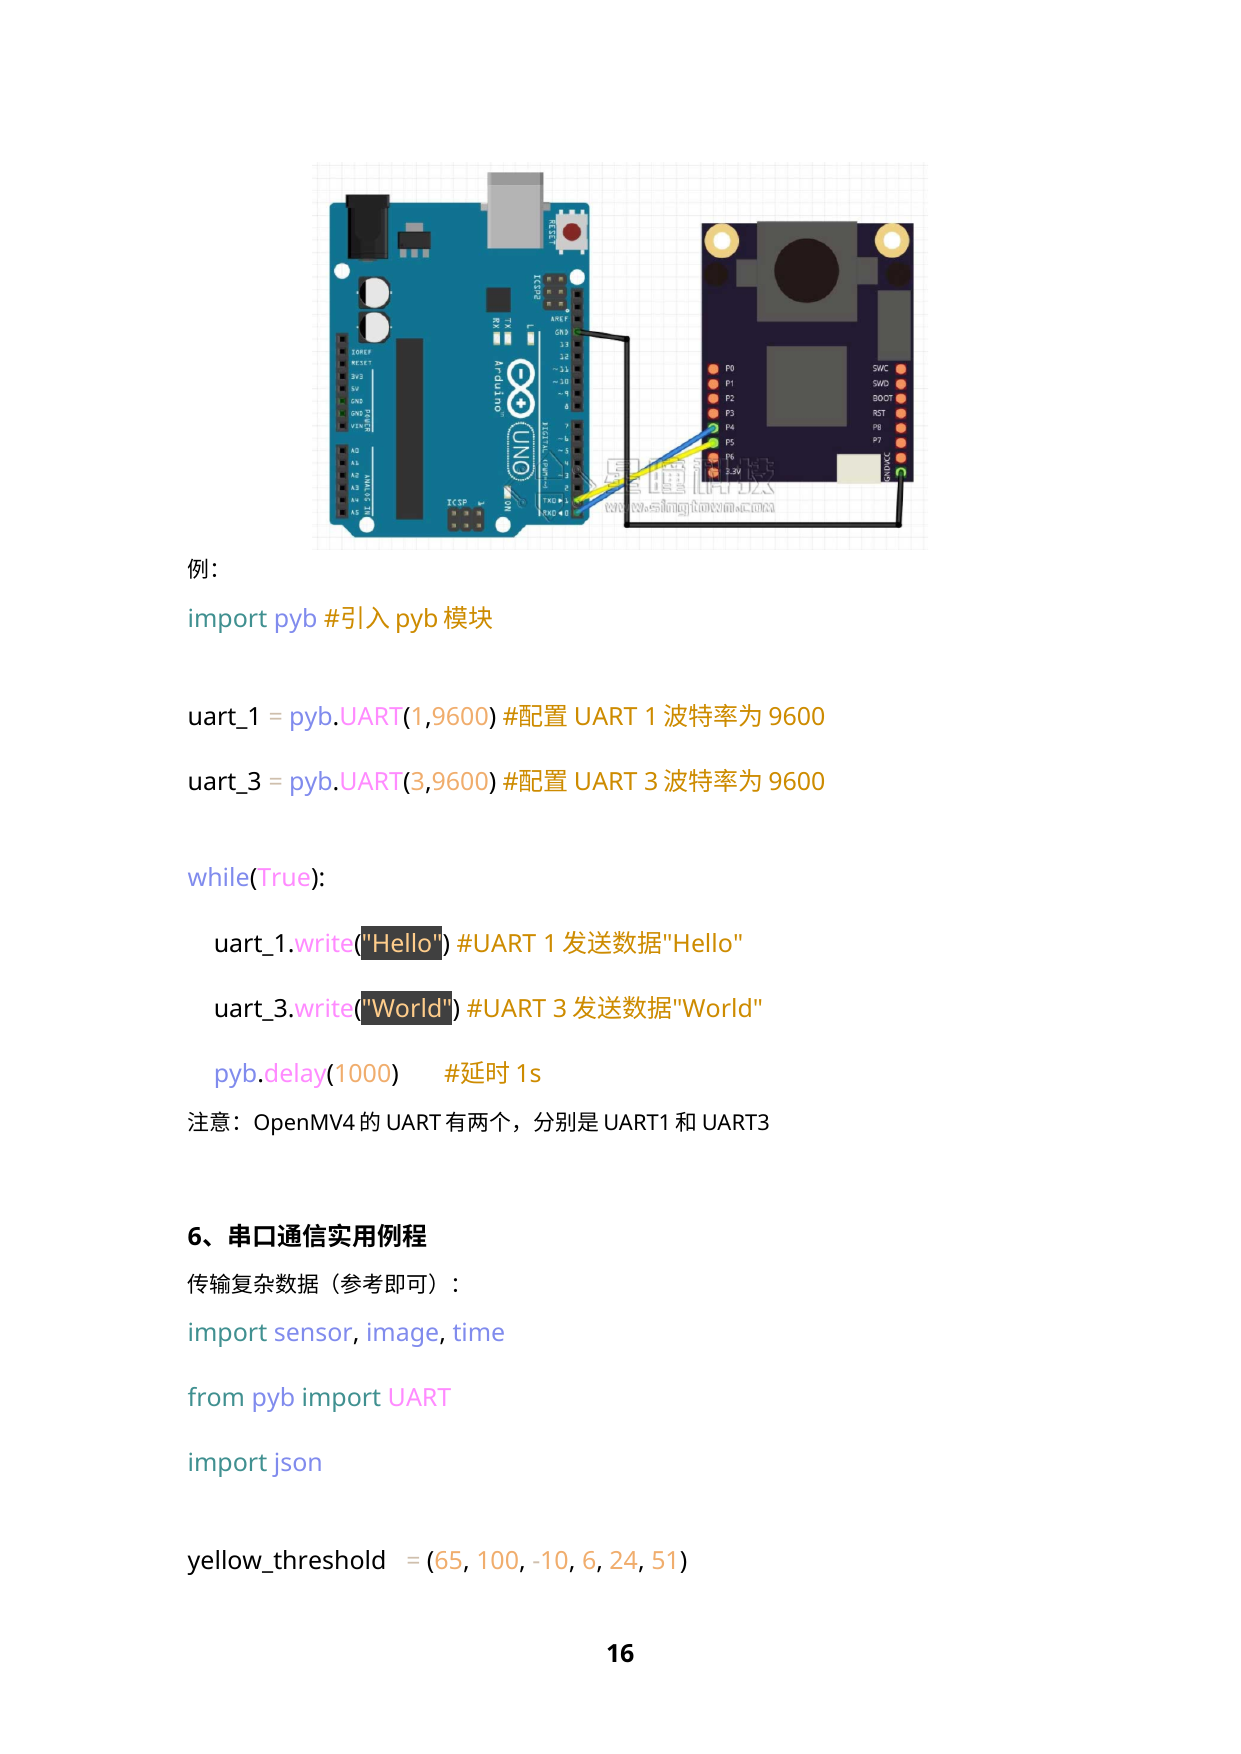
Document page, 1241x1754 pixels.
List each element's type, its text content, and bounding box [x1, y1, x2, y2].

text while(True): [187, 844, 1053, 909]
text pyb.delay(1000) #延时1s [187, 1039, 1053, 1104]
text 传输复杂数据（参考即可）： [187, 1267, 1053, 1299]
text uart_1 = pyb.UART(1,9600) #配置UART 1波特率为9600 [187, 682, 1053, 747]
text from pyb import UART [187, 1364, 1053, 1429]
text 6、串口通信实用例程 [187, 1202, 1053, 1267]
text import sensor, image, time [187, 1299, 1053, 1364]
text 例： [187, 552, 1053, 584]
text uart_3 = pyb.UART(3,9600) #配置UART 3波特率为9600 [187, 747, 1053, 812]
text yellow_threshold = (65, 100, -10, 6, 24, 51) [187, 1527, 1053, 1592]
text import pyb #引入pyb模块 [187, 584, 1053, 649]
text uart_3.write("World") #UART 3发送数据"World" [187, 974, 1053, 1039]
text uart_1.write("Hello") #UART 1发送数据"Hello" [187, 909, 1053, 974]
text 注意：OpenMV4的UART有两个，分别是UART1和UART3 [187, 1104, 1053, 1137]
text import json [187, 1429, 1053, 1494]
picture [312, 162, 929, 550]
